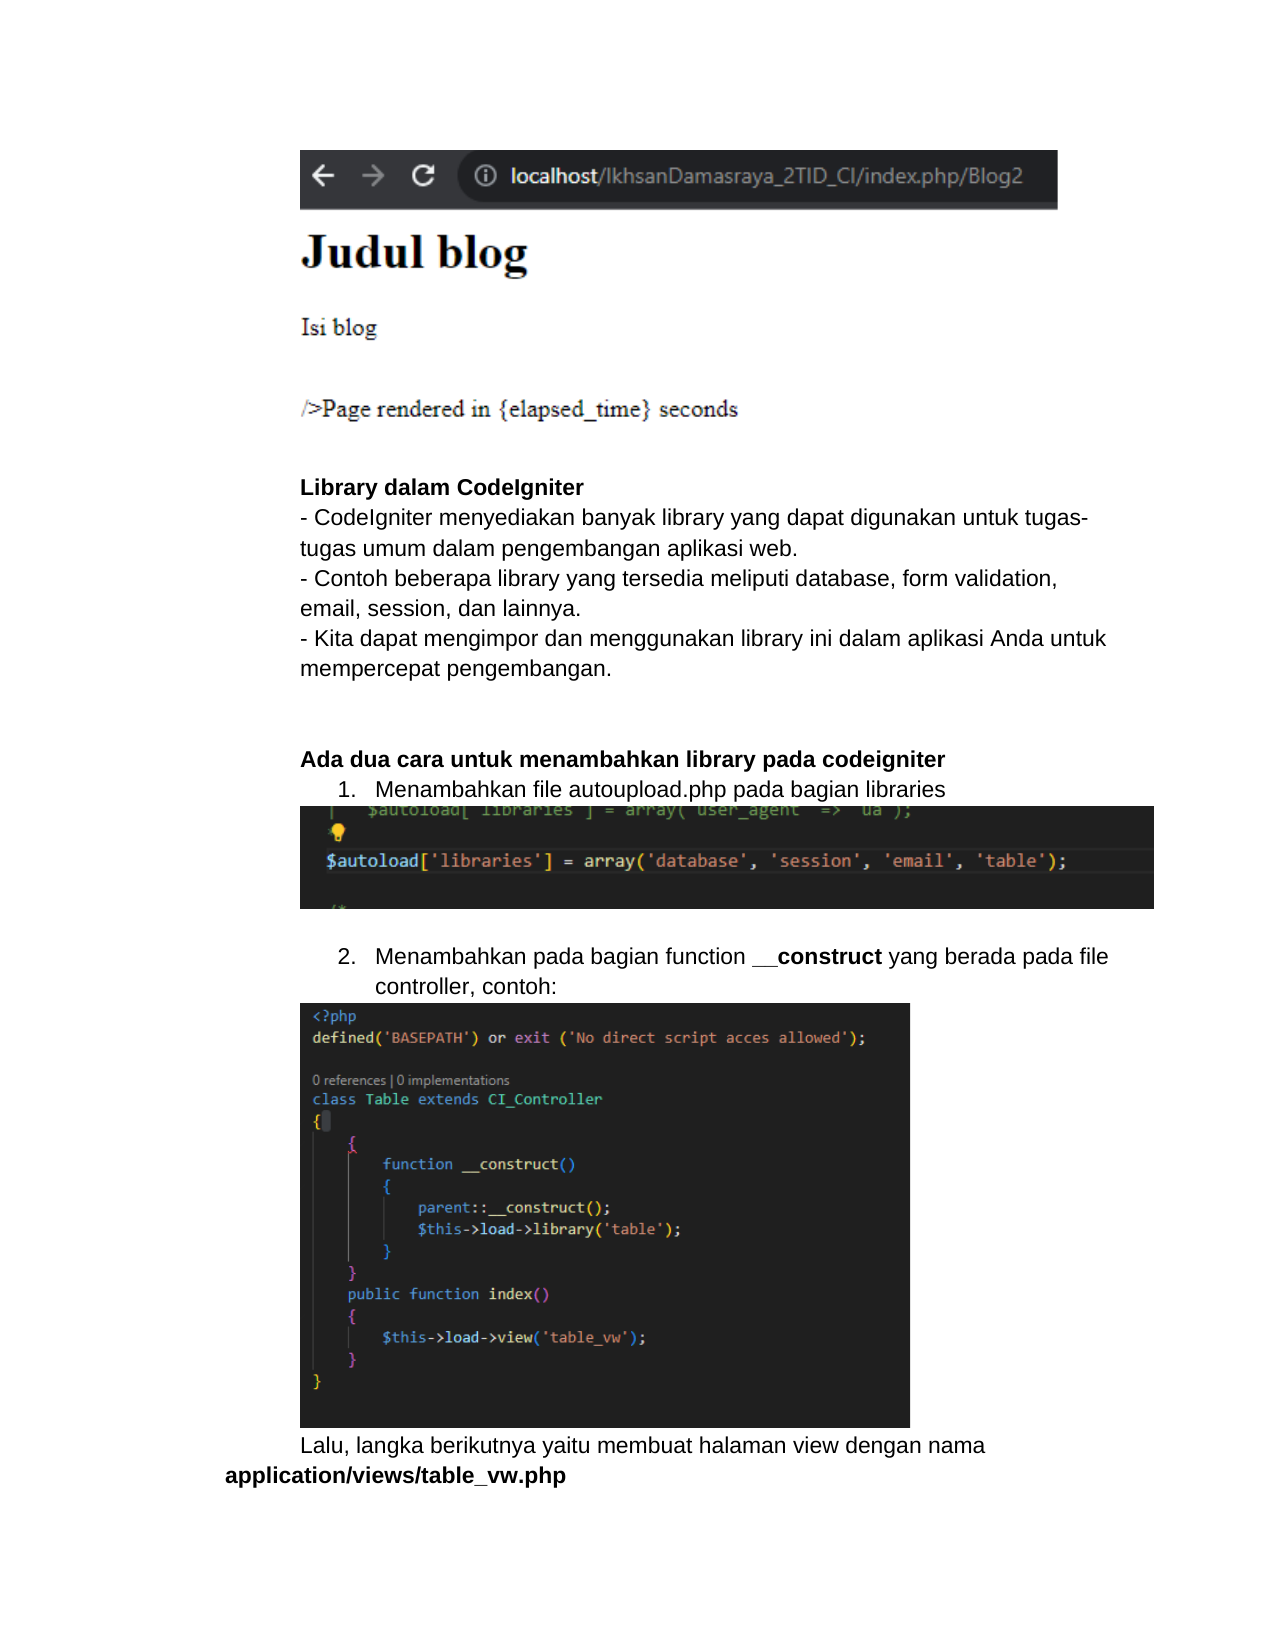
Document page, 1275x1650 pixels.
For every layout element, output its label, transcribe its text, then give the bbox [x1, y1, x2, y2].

list Menambahkan pada bagian function __construct yang berada pada file controller, contoh: [337, 943, 1125, 999]
picture [300, 1003, 911, 1428]
text Ada dua cara untuk menambahkan library pada codeigniter [300, 746, 1125, 772]
picture [300, 150, 1058, 441]
text - Contoh beberapa library yang tersedia meliputi database, form validation, email, session, dan lainnya. [300, 565, 1125, 621]
text - Kita dapat mengimpor dan menggunakan library ini dalam aplikasi Anda untuk mempercepat pengembangan. [300, 625, 1125, 682]
text Lalu, langka berikutnya yaitu membuat halaman view dengan nama application/views/table_vw.php [225, 1432, 1125, 1488]
text - CodeIgniter menyediakan banyak library yang dapat digunakan untuk tugas-tugas umum dalam pengembangan aplikasi web. [300, 504, 1125, 561]
picture [300, 806, 1154, 909]
text Library dalam CodeIgniter [300, 474, 1125, 500]
list Menambahkan file autoupload.php pada bagian libraries [337, 776, 1125, 802]
